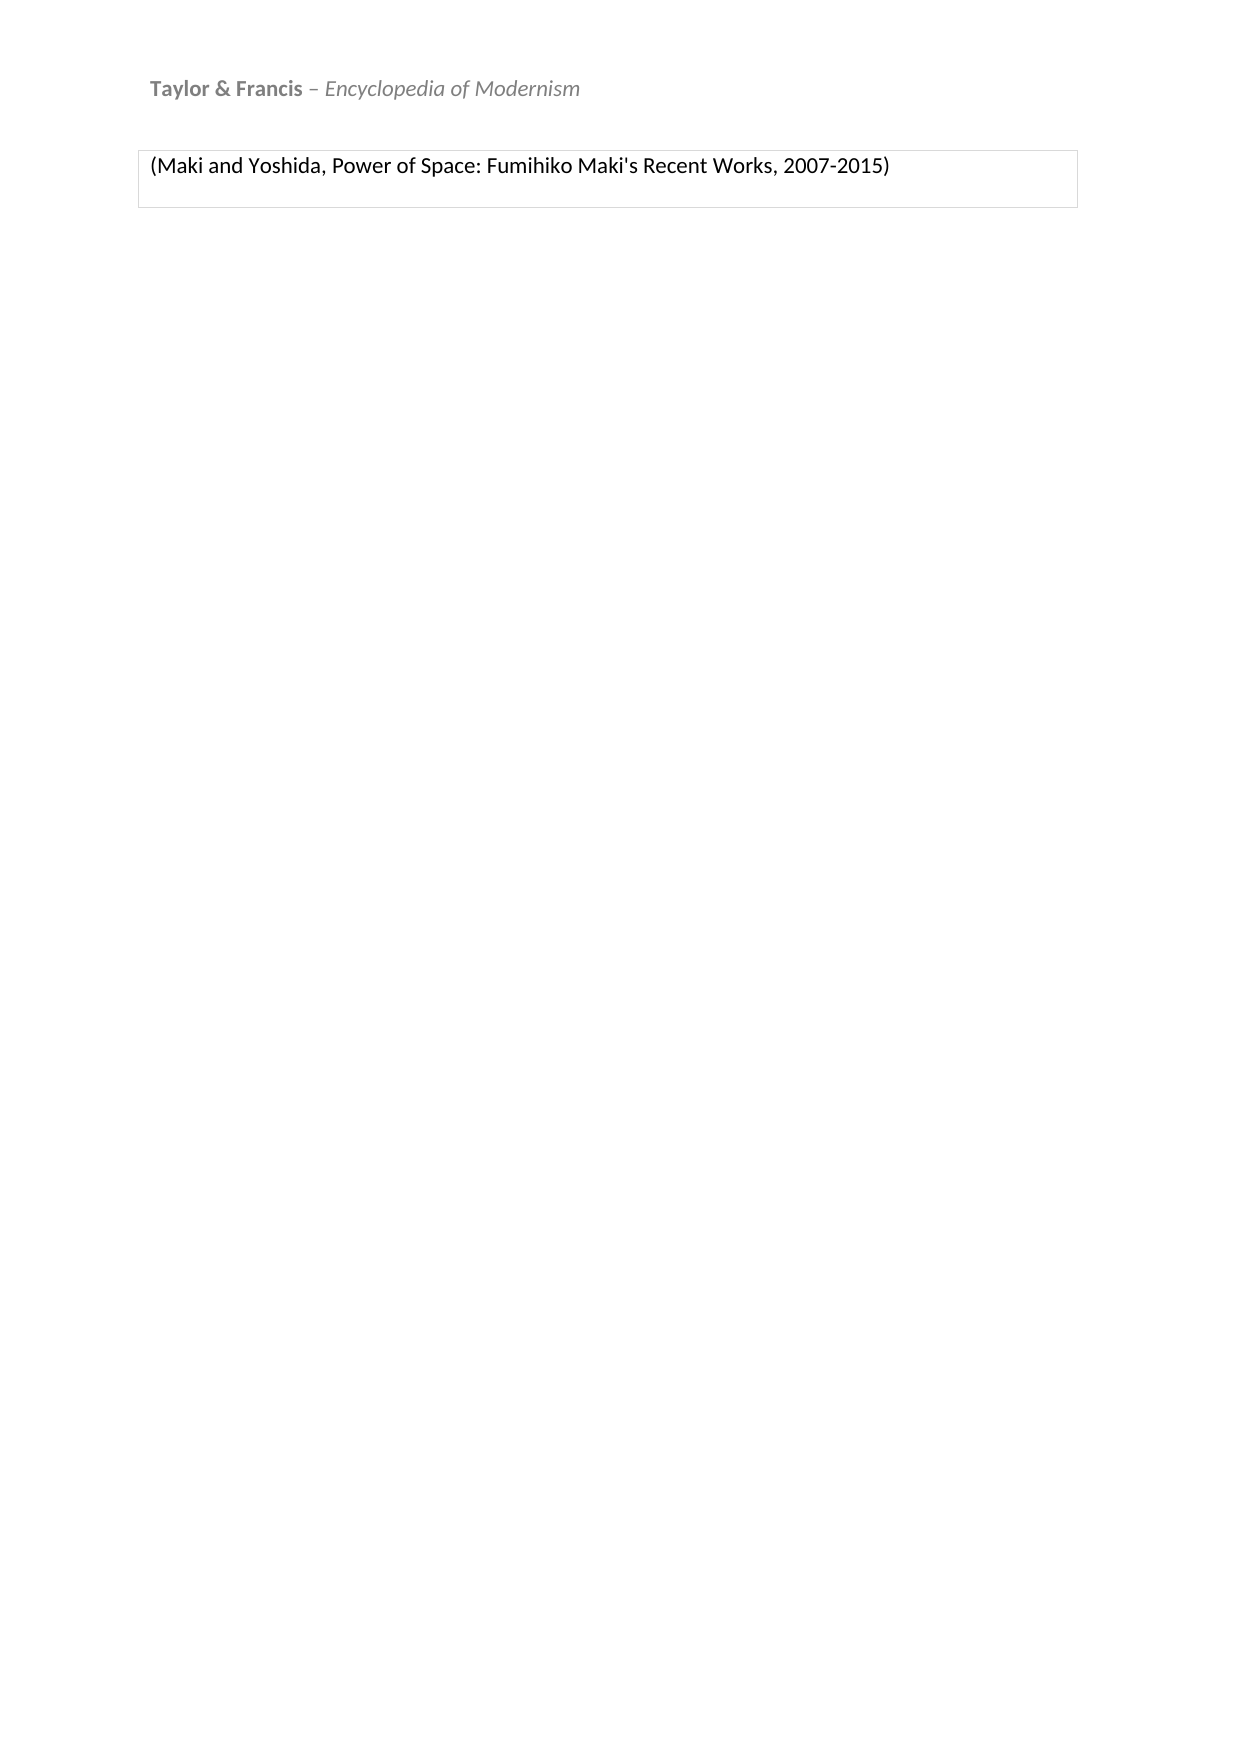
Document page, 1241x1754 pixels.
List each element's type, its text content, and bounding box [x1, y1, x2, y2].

table_cell Further reading: [139, 151, 1077, 207]
